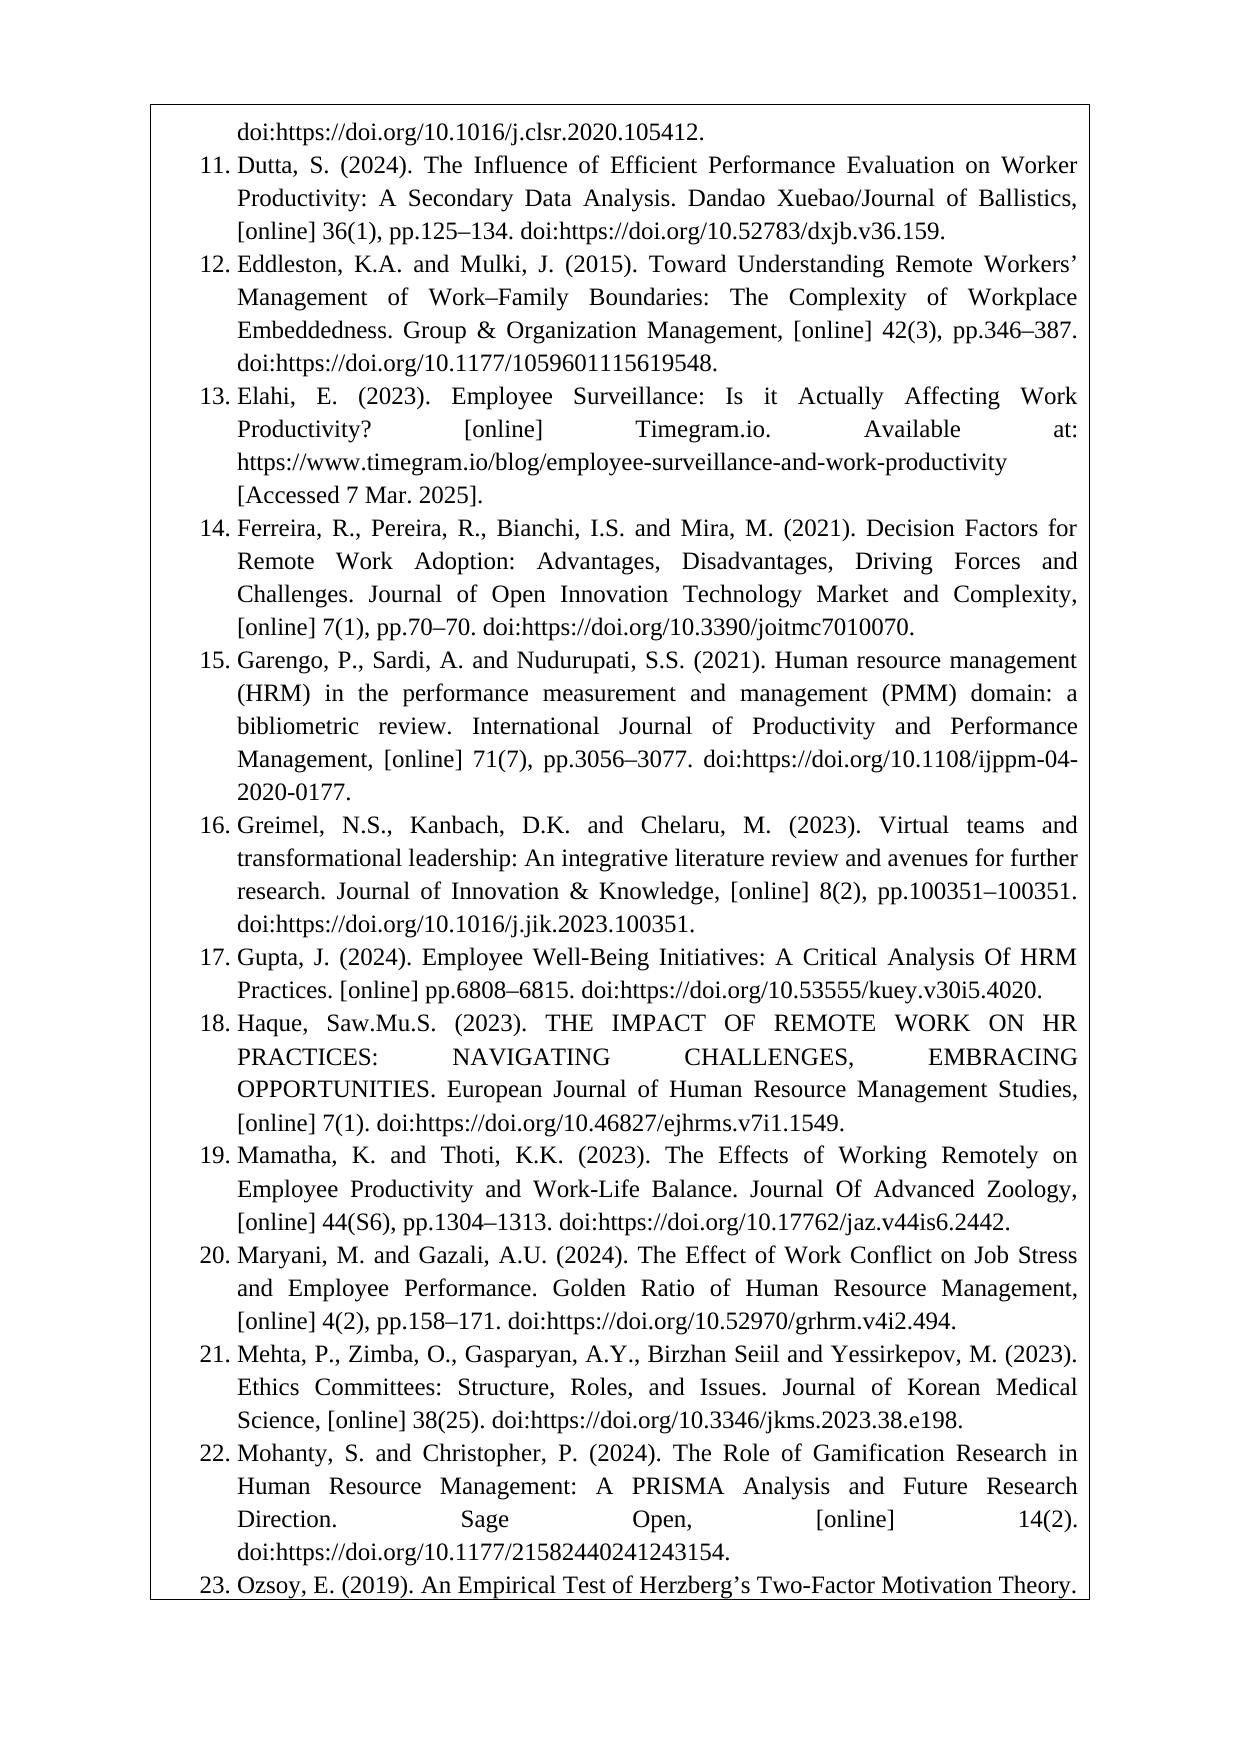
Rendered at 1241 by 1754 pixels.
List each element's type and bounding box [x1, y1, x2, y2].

table_cell [151, 105, 1089, 1599]
